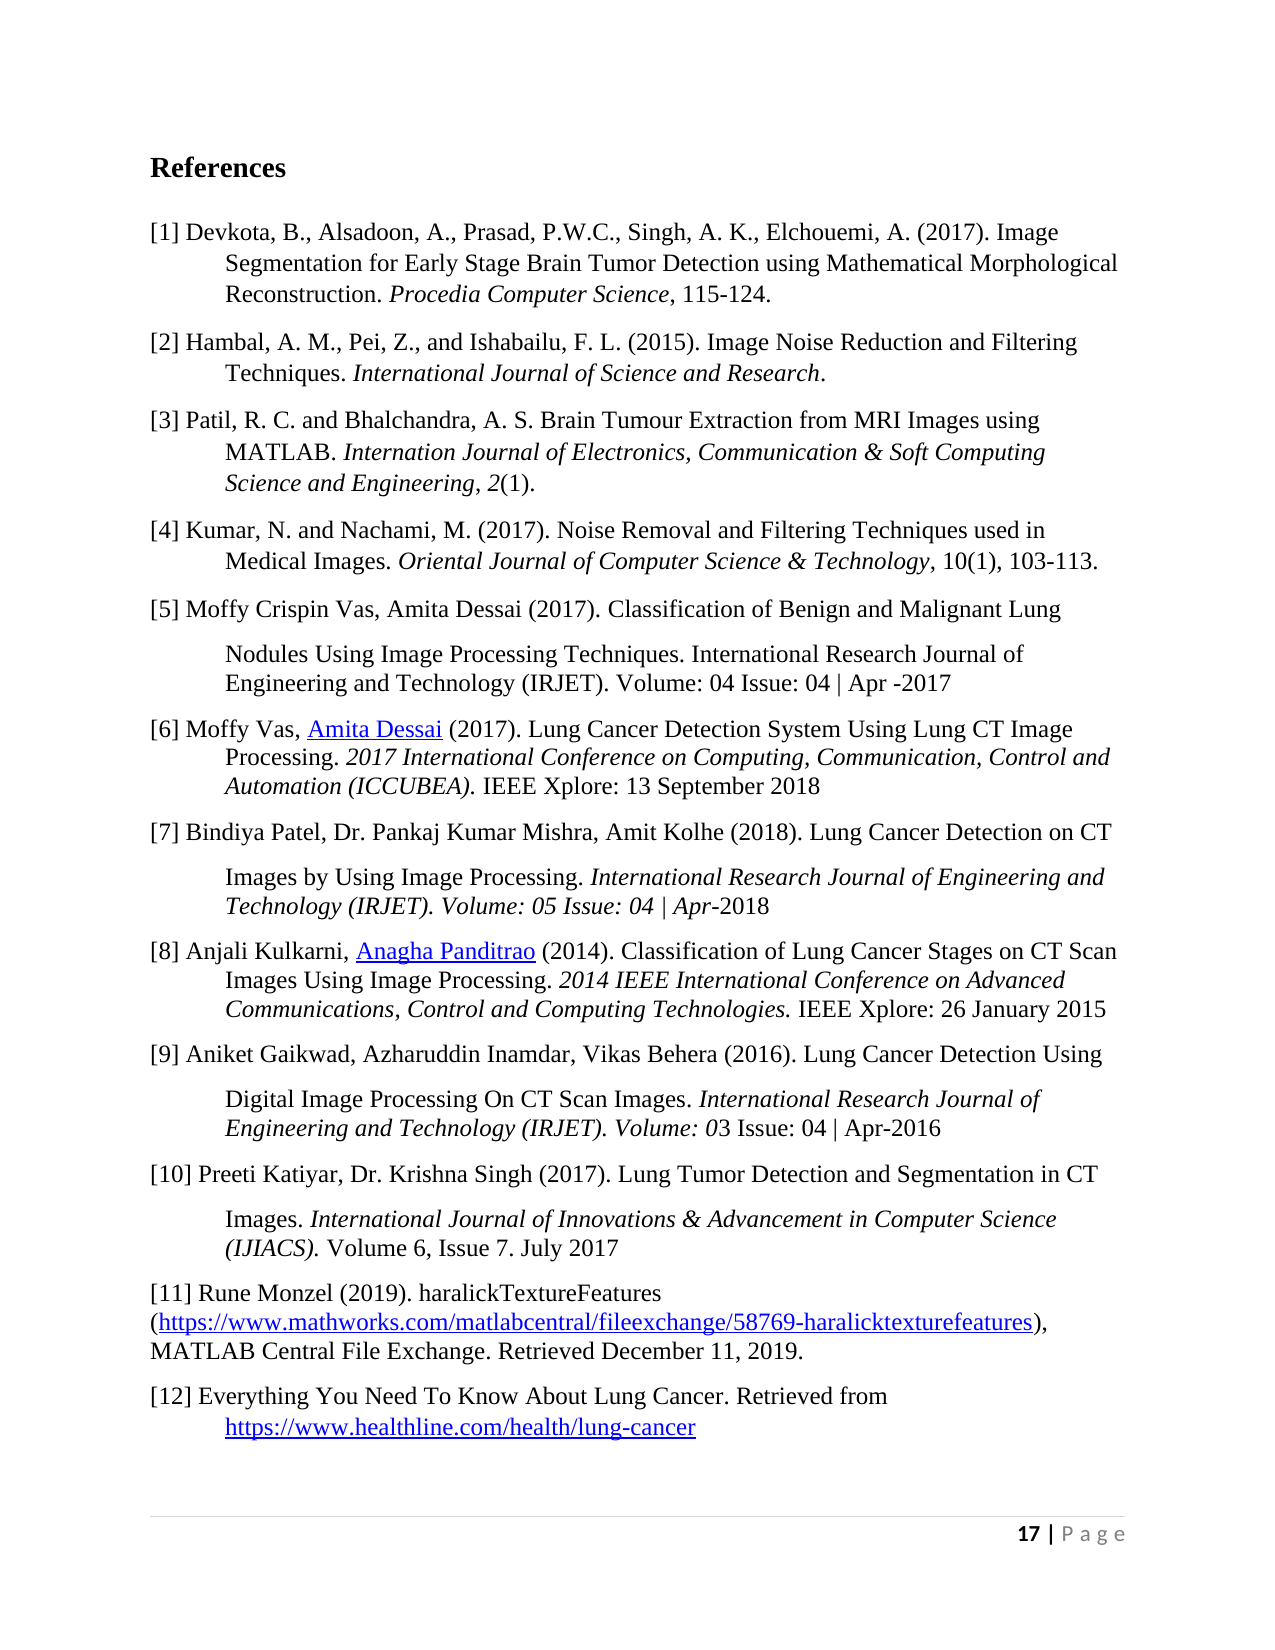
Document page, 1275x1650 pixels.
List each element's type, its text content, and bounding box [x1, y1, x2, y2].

text [12] Everything You Need To Know About Lung Cancer. Retrieved from https://www.healthline.com/health/lung-cancer [150, 1381, 1125, 1441]
text [3] Patil, R. C. and Bhalchandra, A. S. Brain Tumour Extraction from MRI Images using MATLAB. Internation Journal of Electronics, Communication & Soft Computing Science and Engineering, 2(1). [150, 406, 1125, 496]
text [7] Bindiya Patel, Dr. Pankaj Kumar Mishra, Amit Kolhe (2018). Lung Cancer Detection on CT [150, 817, 1125, 845]
text Nodules Using Image Processing Techniques. International Research Journal of Engineering and Technology (IRJET). Volume: 04 Issue: 04 | Apr -2017 [225, 639, 1125, 697]
text [4] Kumar, N. and Nachami, M. (2017). Noise Removal and Filtering Techniques used in Medical Images. Oriental Journal of Computer Science & Technology, 10(1), 103-113. [150, 515, 1125, 575]
text [6] Moffy Vas, Amita Dessai (2017). Lung Cancer Detection System Using Lung CT Image Processing. 2017 International Conference on Computing, Communication, Control and Automation (ICCUBEA). IEEE Xplore: 13 September 2018 [150, 714, 1125, 800]
text [2] Hambal, A. M., Pei, Z., and Ishabailu, F. L. (2015). Image Noise Reduction and Filtering Techniques. International Journal of Science and Research. [150, 327, 1125, 387]
text [11] Rune Monzel (2019). haralickTextureFeatures (https://www.mathworks.com/matlabcentral/fileexchange/58769-haralicktexturefeatures), MATLAB Central File Exchange. Retrieved December 11, 2019. [150, 1278, 1125, 1364]
text [10] Preeti Katiyar, Dr. Krishna Singh (2017). Lung Tumor Detection and Segmentation in CT [150, 1159, 1125, 1187]
text Images by Using Image Processing. International Research Journal of Engineering and Technology (IRJET). Volume: 05 Issue: 04 | Apr-2018 [225, 862, 1125, 919]
text [8] Anjali Kulkarni, Anagha Panditrao (2014). Classification of Lung Cancer Stages on CT Scan Images Using Image Processing. 2014 IEEE International Conference on Advanced Communications, Control and Computing Technologies. IEEE Xplore: 26 January 2015 [150, 936, 1125, 1022]
text [5] Moffy Crispin Vas, Amita Dessai (2017). Classification of Benign and Malignant Lung [150, 594, 1125, 623]
text References [150, 150, 1125, 183]
text Digital Image Processing On CT Scan Images. International Research Journal of Engineering and Technology (IRJET). Volume: 03 Issue: 04 | Apr-2016 [225, 1084, 1125, 1142]
text [1] Devkota, B., Alsadoon, A., Prasad, P.W.C., Singh, A. K., Elchouemi, A. (2017). Image Segmentation for Early Stage Brain Tumor Detection using Mathematical Morphological Reconstruction. Procedia Computer Science, 115-124. [150, 217, 1125, 308]
text [9] Aniket Gaikwad, Azharuddin Inamdar, Vikas Behera (2016). Lung Cancer Detection Using [150, 1039, 1125, 1068]
text Images. International Journal of Innovations & Advancement in Computer Science (IJIACS). Volume 6, Issue 7. July 2017 [225, 1204, 1125, 1262]
